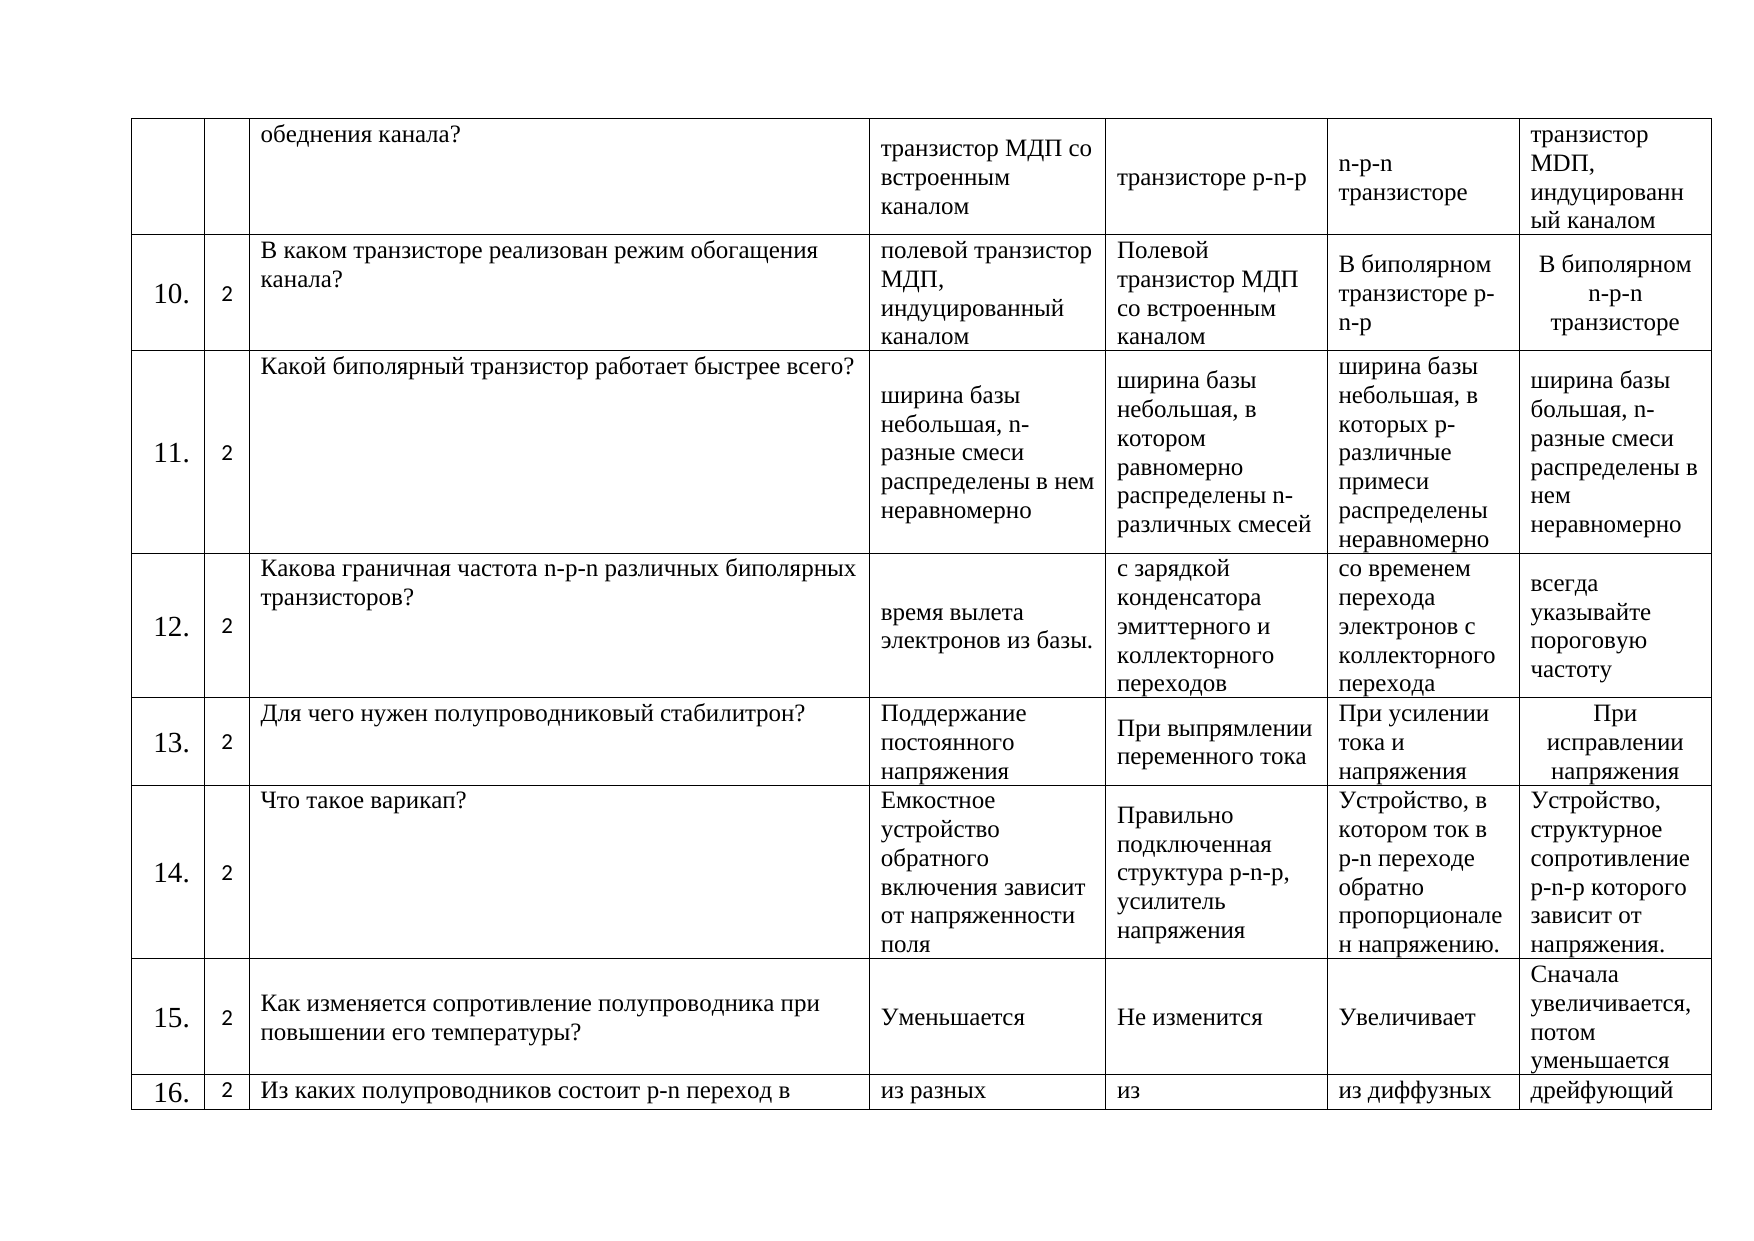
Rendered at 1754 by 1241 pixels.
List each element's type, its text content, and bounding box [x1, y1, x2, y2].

table_cell с зарядкой конденсатора эмиттерного и коллекторного переходов [1106, 554, 1327, 697]
table_cell ширина базы небольшая, n- разные смеси распределены в нем неравномерно [870, 351, 1105, 552]
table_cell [870, 1075, 1105, 1109]
table_cell Устройство, структурное сопротивление p-n-p которого зависит от напряжения. [1520, 786, 1711, 958]
table_cell 2 [205, 786, 249, 958]
table_cell 2 [205, 1075, 249, 1109]
table_cell время вылета электронов из базы. [870, 554, 1105, 697]
table_cell Емкостное устройство обратного включения зависит от напряженности поля [870, 786, 1105, 958]
table_cell Для чего нужен полупроводниковый стабилитрон? [250, 698, 869, 784]
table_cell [1328, 1075, 1519, 1109]
table_cell ширина базы небольшая, в которых р- различные примеси распределены неравномерно [1328, 351, 1519, 552]
table_cell Уменьшается [870, 959, 1105, 1074]
table_cell всегда указывайте пороговую частоту [1520, 554, 1711, 697]
table_cell В каком транзисторе реализован режим обогащения канала? [250, 235, 869, 350]
table_cell [132, 698, 204, 784]
table_cell ширина базы большая, n- разные смеси распределены в нем неравномерно [1520, 351, 1711, 552]
table_cell [132, 351, 204, 552]
table_cell Правильно подключенная структура p-n-p, усилитель напряжения [1106, 786, 1327, 958]
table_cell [1328, 119, 1519, 234]
table_cell Полевой транзистор МДП со встроенным каналом [1106, 235, 1327, 350]
table_cell 2 [205, 698, 249, 784]
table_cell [1106, 1075, 1327, 1109]
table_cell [1520, 119, 1711, 234]
table_cell Увеличивает [1328, 959, 1519, 1074]
table_cell 2 [205, 351, 249, 552]
table_cell со временем перехода электронов с коллекторного перехода [1328, 554, 1519, 697]
table_cell 2 [205, 119, 249, 234]
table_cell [1106, 119, 1327, 234]
table_cell Как изменяется сопротивление полупроводника при повышении его температуры? [250, 959, 869, 1074]
table_cell В биполярном транзисторе p-n-p [1328, 235, 1519, 350]
table_cell [132, 235, 204, 350]
table_cell Какой биполярный транзистор работает быстрее всего? [250, 351, 869, 552]
table_cell 2 [205, 554, 249, 697]
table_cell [250, 119, 869, 234]
table_cell Устройство, в котором ток в p-n переходе обратно пропорционален напряжению. [1328, 786, 1519, 958]
table_cell В биполярном n-p-n транзисторе [1520, 235, 1711, 350]
table_cell Поддержание постоянного напряжения [870, 698, 1105, 784]
table_cell полевой транзистор МДП, индуцированный каналом [870, 235, 1105, 350]
table_cell [132, 1075, 204, 1109]
table_cell [132, 119, 204, 234]
table_cell 2 [205, 959, 249, 1074]
table_cell Сначала увеличивается, потом уменьшается [1520, 959, 1711, 1074]
table_cell При исправлении напряжения [1520, 698, 1711, 784]
table_cell [132, 554, 204, 697]
table_cell [132, 959, 204, 1074]
table_cell Какова граничная частота n-p-n различных биполярных транзисторов? [250, 554, 869, 697]
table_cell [1520, 1075, 1711, 1109]
table_cell ширина базы небольшая, в котором равномерно распределены n- различных смесей [1106, 351, 1327, 552]
table_cell Что такое варикап? [250, 786, 869, 958]
table_cell При выпрямлении переменного тока [1106, 698, 1327, 784]
table_cell При усилении тока и напряжения [1328, 698, 1519, 784]
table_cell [870, 119, 1105, 234]
table_cell [132, 786, 204, 958]
table_cell 2 [205, 235, 249, 350]
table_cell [250, 1075, 869, 1109]
table_cell Не изменится [1106, 959, 1327, 1074]
